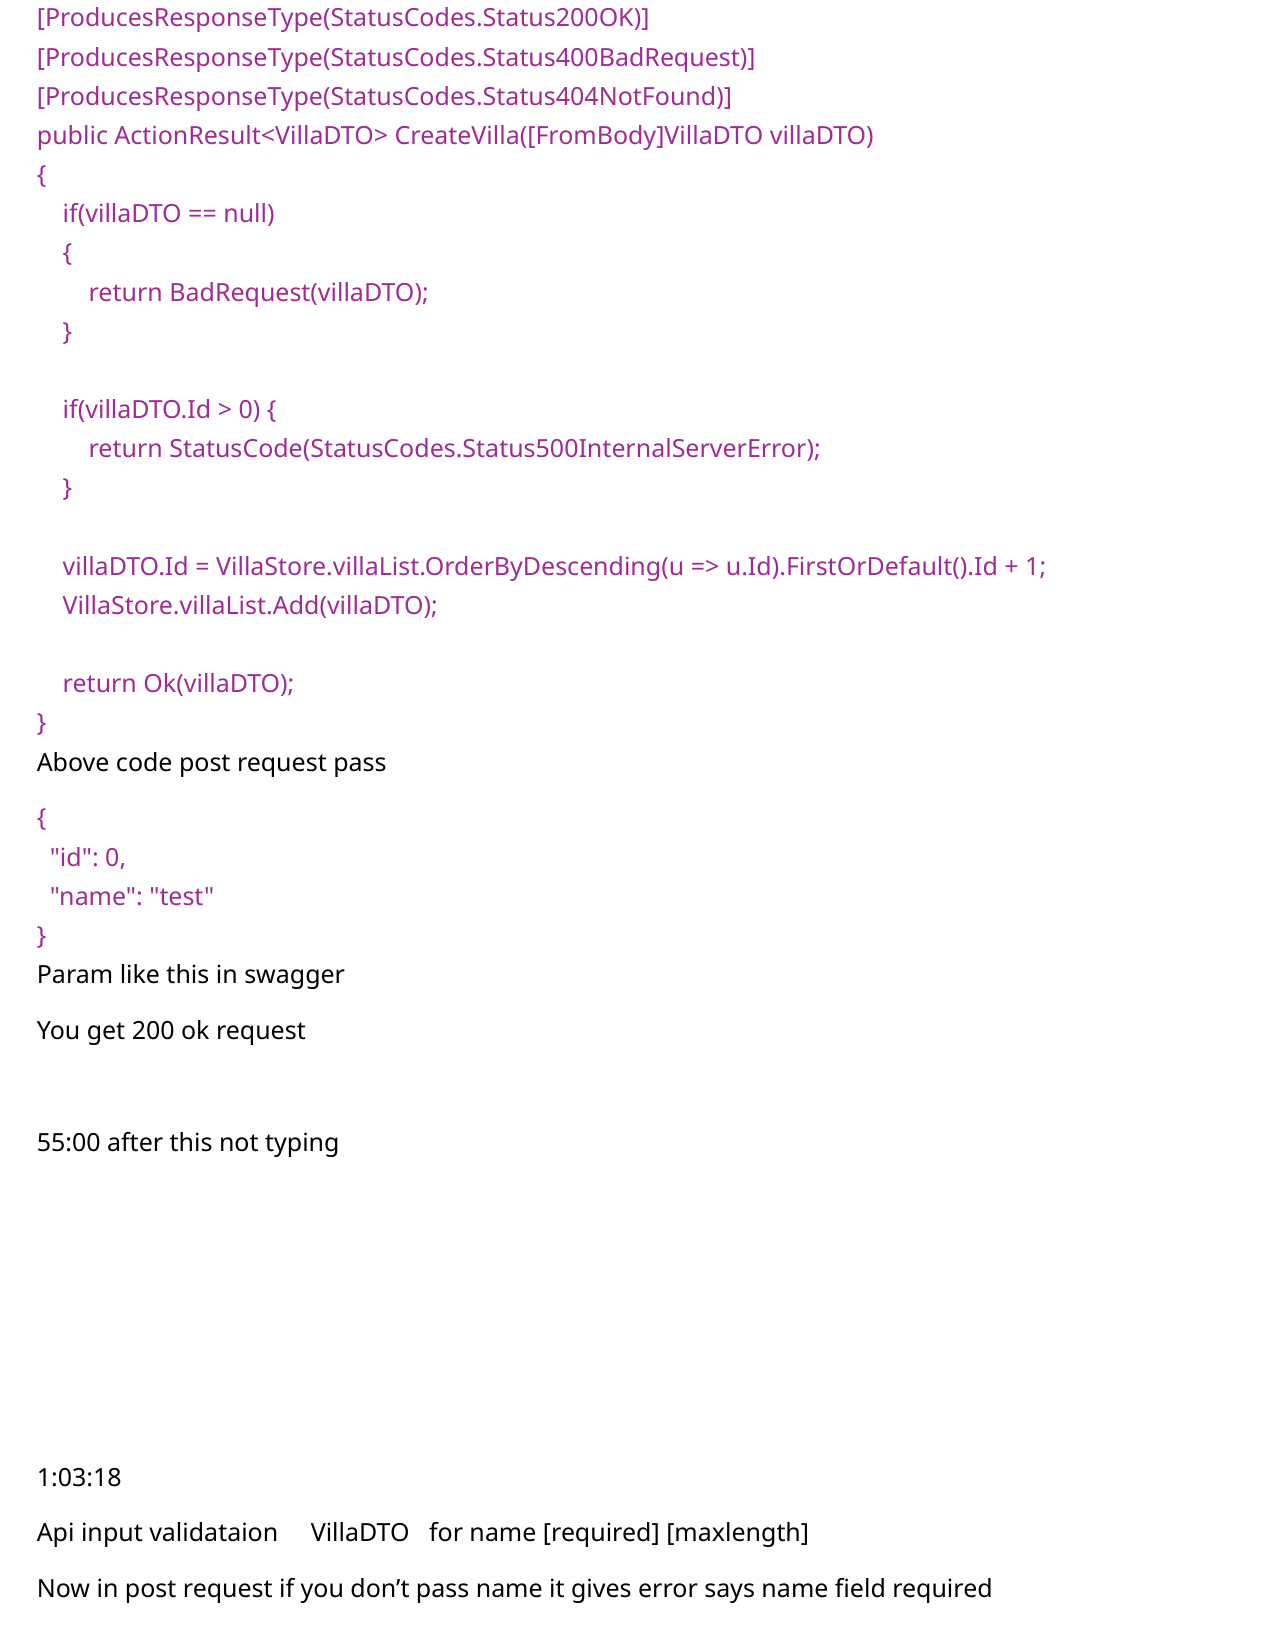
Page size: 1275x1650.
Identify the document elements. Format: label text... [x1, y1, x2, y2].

text public ActionResult<VillaDTO> CreateVilla([FromBody]VillaDTO villaDTO) [37, 117, 1238, 152]
text [ProducesResponseType(StatusCodes.Status200OK)] [37, 0, 1238, 34]
text return StatusCode(StatusCodes.Status500InternalServerError); [37, 431, 1238, 465]
text 55:00 after this not typing [37, 1124, 1238, 1158]
text } [37, 917, 1238, 952]
text "id": 0, [37, 839, 1238, 873]
text Now in post request if you don’t pass name it gives error says name field required [37, 1571, 1238, 1605]
text } [37, 705, 1238, 739]
text } [37, 313, 1238, 347]
text VillaStore.villaList.Add(villaDTO); [37, 587, 1238, 622]
text villaDTO.Id = VillaStore.villaList.OrderByDescending(u => u.Id).FirstOrDefault().Id + 1; [37, 548, 1238, 582]
text Above code post request pass [37, 744, 1238, 778]
text return Ok(villaDTO); [37, 666, 1238, 700]
text } [37, 470, 1238, 504]
text [ProducesResponseType(StatusCodes.Status404NotFound)] [37, 78, 1238, 112]
text "name": "test" [37, 878, 1238, 912]
text { [37, 800, 1238, 834]
text Api input validataion VillaDTO for name [required] [maxlength] [37, 1515, 1238, 1549]
text 1:03:18 [37, 1459, 1238, 1493]
text { [37, 157, 1238, 191]
text Param like this in swagger [37, 957, 1238, 991]
text { [37, 235, 1238, 269]
text You get 200 ok request [37, 1012, 1238, 1047]
text if(villaDTO.Id > 0) { [37, 392, 1238, 426]
text [ProducesResponseType(StatusCodes.Status400BadRequest)] [37, 39, 1238, 73]
text return BadRequest(villaDTO); [37, 274, 1238, 308]
text if(villaDTO == null) [37, 196, 1238, 230]
